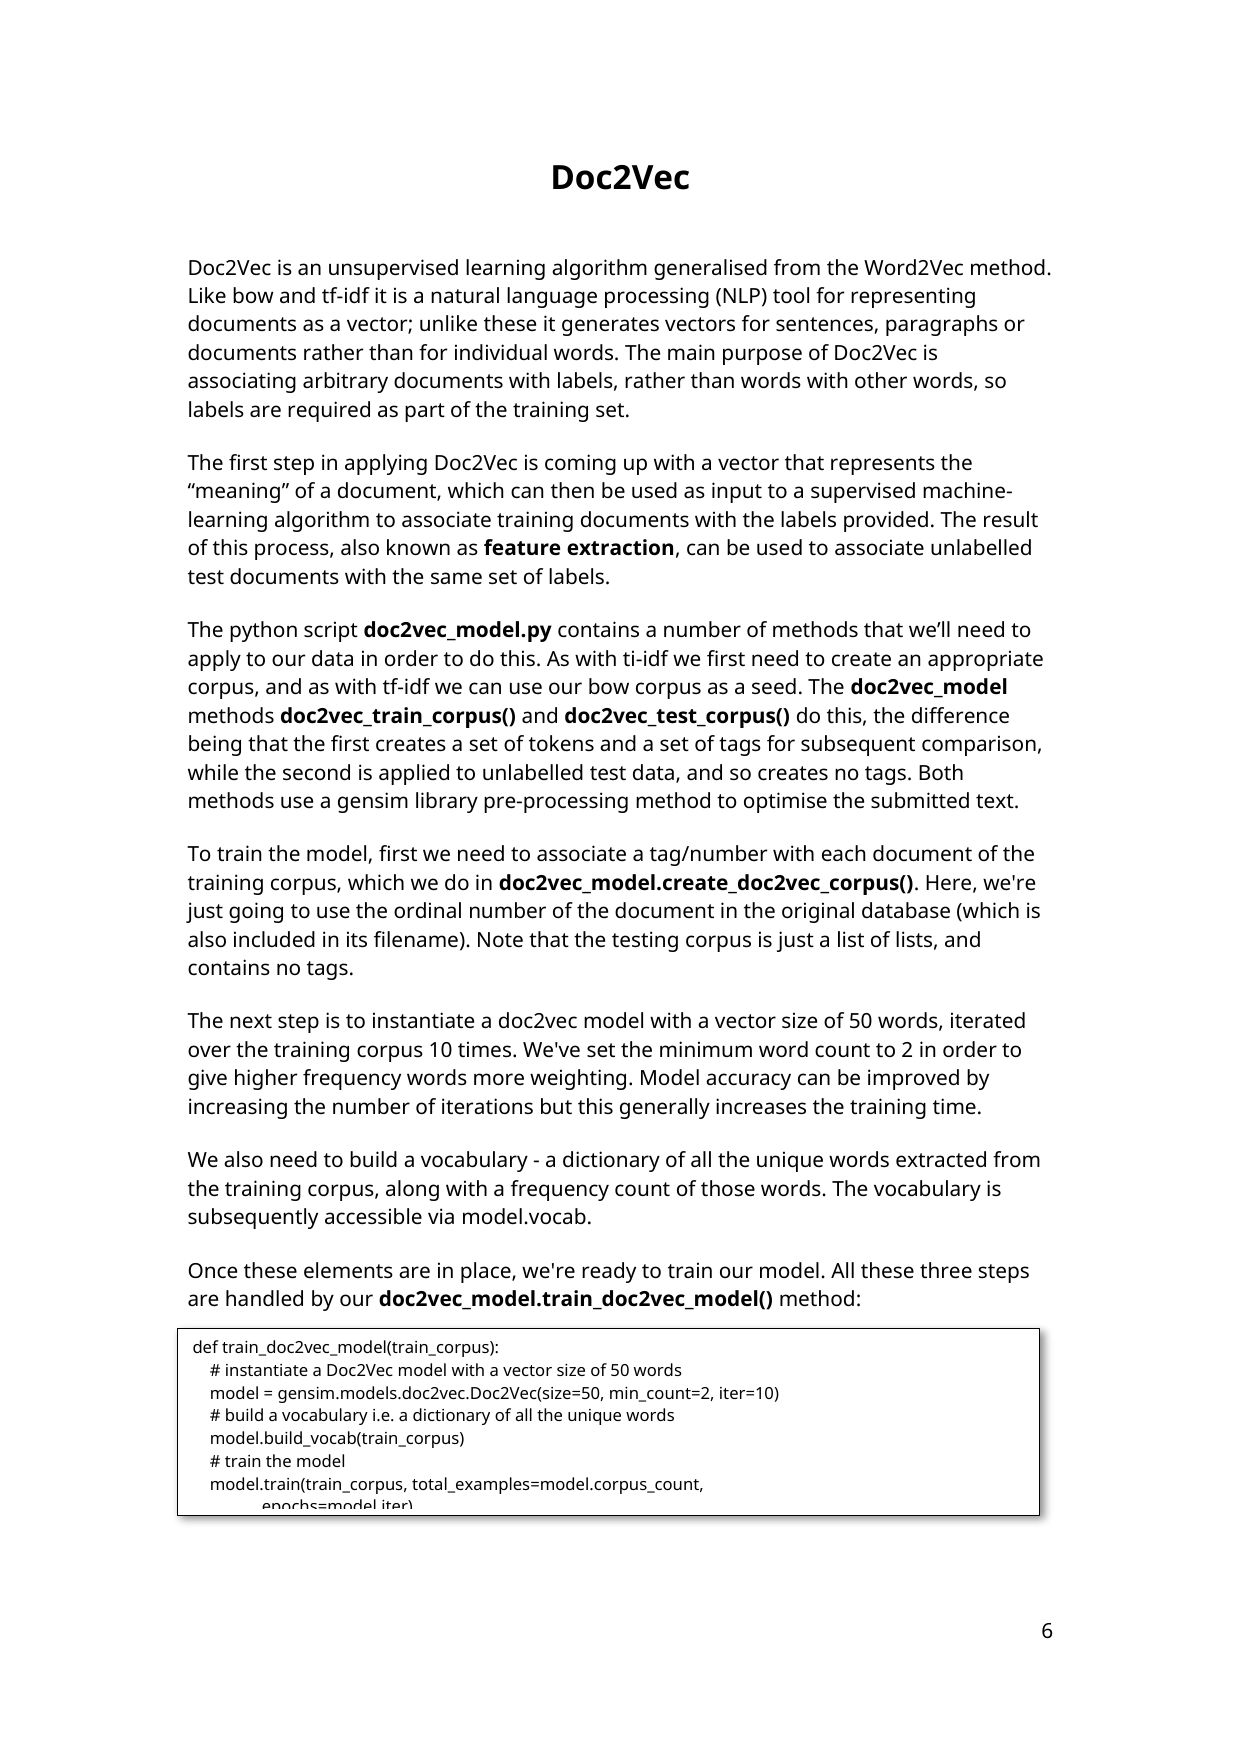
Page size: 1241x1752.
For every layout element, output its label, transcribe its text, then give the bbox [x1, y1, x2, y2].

text The python script doc2vec_model.py contains a number of methods that we’ll need to apply to our data in order to do this. As with ti-idf we first need to create an appropriate corpus, and as with tf-idf we can use our bow corpus as a seed. The doc2vec_model methods doc2vec_train_corpus() and doc2vec_test_corpus() do this, the difference being that the first creates a set of tokens and a set of tags for subsequent comparison, while the second is applied to unlabelled test data, and so creates no tags. Both methods use a gensim library pre-processing method to optimise the submitted text. [187, 615, 1053, 814]
text Once these elements are in place, we're ready to train our model. All these three steps are handled by our doc2vec_model.train_doc2vec_model() method: [187, 1256, 1053, 1313]
text The next step is to instantiate a doc2vec model with a vector size of 50 words, iterated over the training corpus 10 times. We've set the minimum word count to 2 in order to give higher frequency words more weighting. Model accuracy can be improved by increasing the number of iterations but this generally increases the training time. [187, 1007, 1053, 1120]
text To train the model, first we need to associate a tag/number with each document of the training corpus, which we do in doc2vec_model.create_doc2vec_corpus(). Here, we're just going to use the ordinal number of the document in the original database (which is also included in its filename). Note that the testing corpus is just a list of lists, and contains no tags. [187, 839, 1053, 982]
text The first step in applying Doc2Vec is coming up with a vector that represents the “meaning” of a document, which can then be used as input to a supervised machine-learning algorithm to associate training documents with the labels provided. The result of this process, also known as feature extraction, can be used to associate unlabelled test documents with the same set of labels. [187, 448, 1053, 590]
text We also need to build a vocabulary - a dictionary of all the unique words extracted from the training corpus, along with a frequency count of those words. The vocabulary is subsequently accessible via model.vocab. [187, 1145, 1053, 1231]
text Doc2Vec is an unsupervised learning algorithm generalised from the Word2Vec method. Like bow and tf-idf it is a natural language processing (NLP) tool for representing documents as a vector; unlike these it generates vectors for sentences, paragraphs or documents rather than for individual words. The main purpose of Doc2Vec is associating arbitrary documents with labels, rather than words with other words, so labels are required as part of the training set. [187, 224, 1053, 423]
subtitle Doc2Vec [187, 154, 1053, 199]
